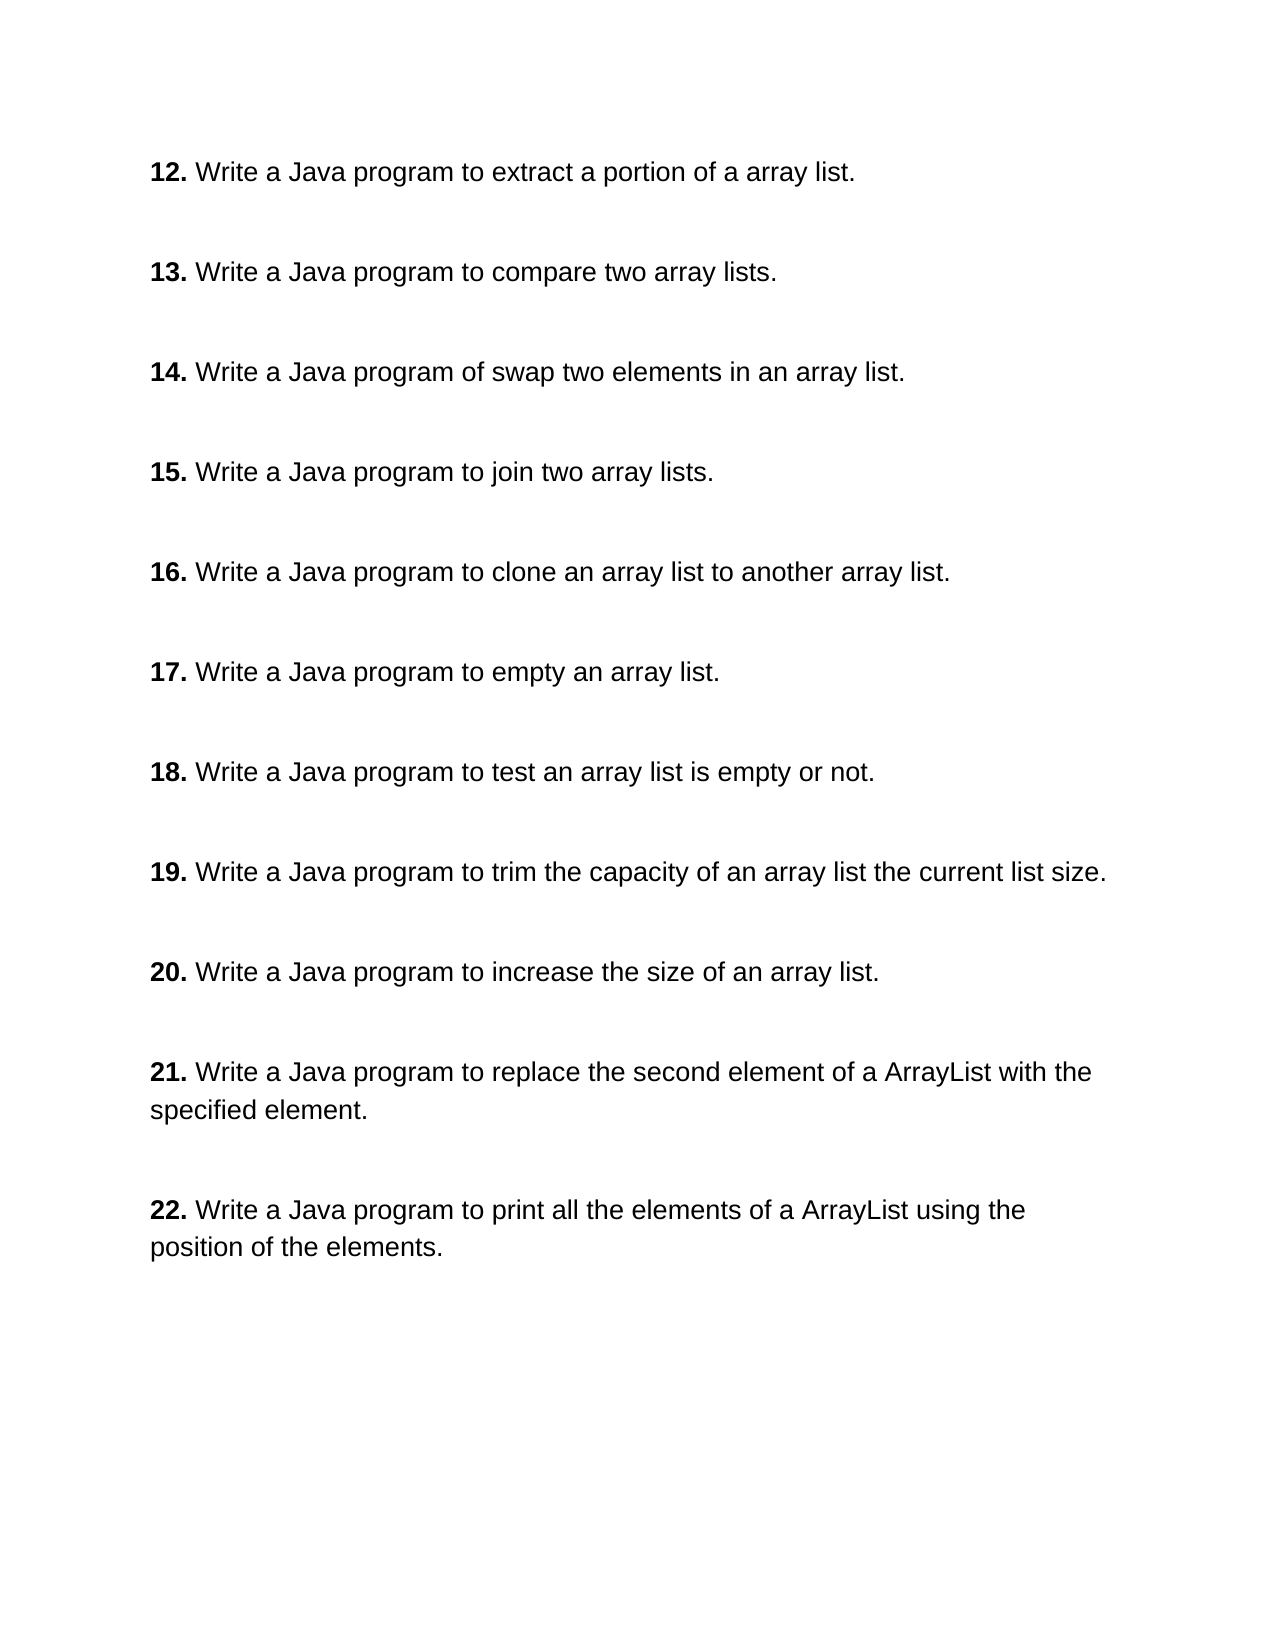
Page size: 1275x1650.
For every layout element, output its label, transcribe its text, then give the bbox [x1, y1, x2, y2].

text 22. Write a Java program to print all the elements of a ArrayList using the position of the elements. [150, 1187, 1125, 1300]
text 15. Write a Java program to join two array lists. [150, 450, 1125, 525]
text 14. Write a Java program of swap two elements in an array list. [150, 350, 1125, 425]
text 21. Write a Java program to replace the second element of a ArrayList with the specified element. [150, 1050, 1125, 1162]
text 13. Write a Java program to compare two array lists. [150, 250, 1125, 325]
text 12. Write a Java program to extract a portion of a array list. [150, 150, 1125, 225]
text 20. Write a Java program to increase the size of an array list. [150, 950, 1125, 1025]
text 19. Write a Java program to trim the capacity of an array list the current list size. [150, 850, 1125, 925]
text 17. Write a Java program to empty an array list. [150, 650, 1125, 725]
text 18. Write a Java program to test an array list is empty or not. [150, 750, 1125, 825]
text 16. Write a Java program to clone an array list to another array list. [150, 550, 1125, 625]
